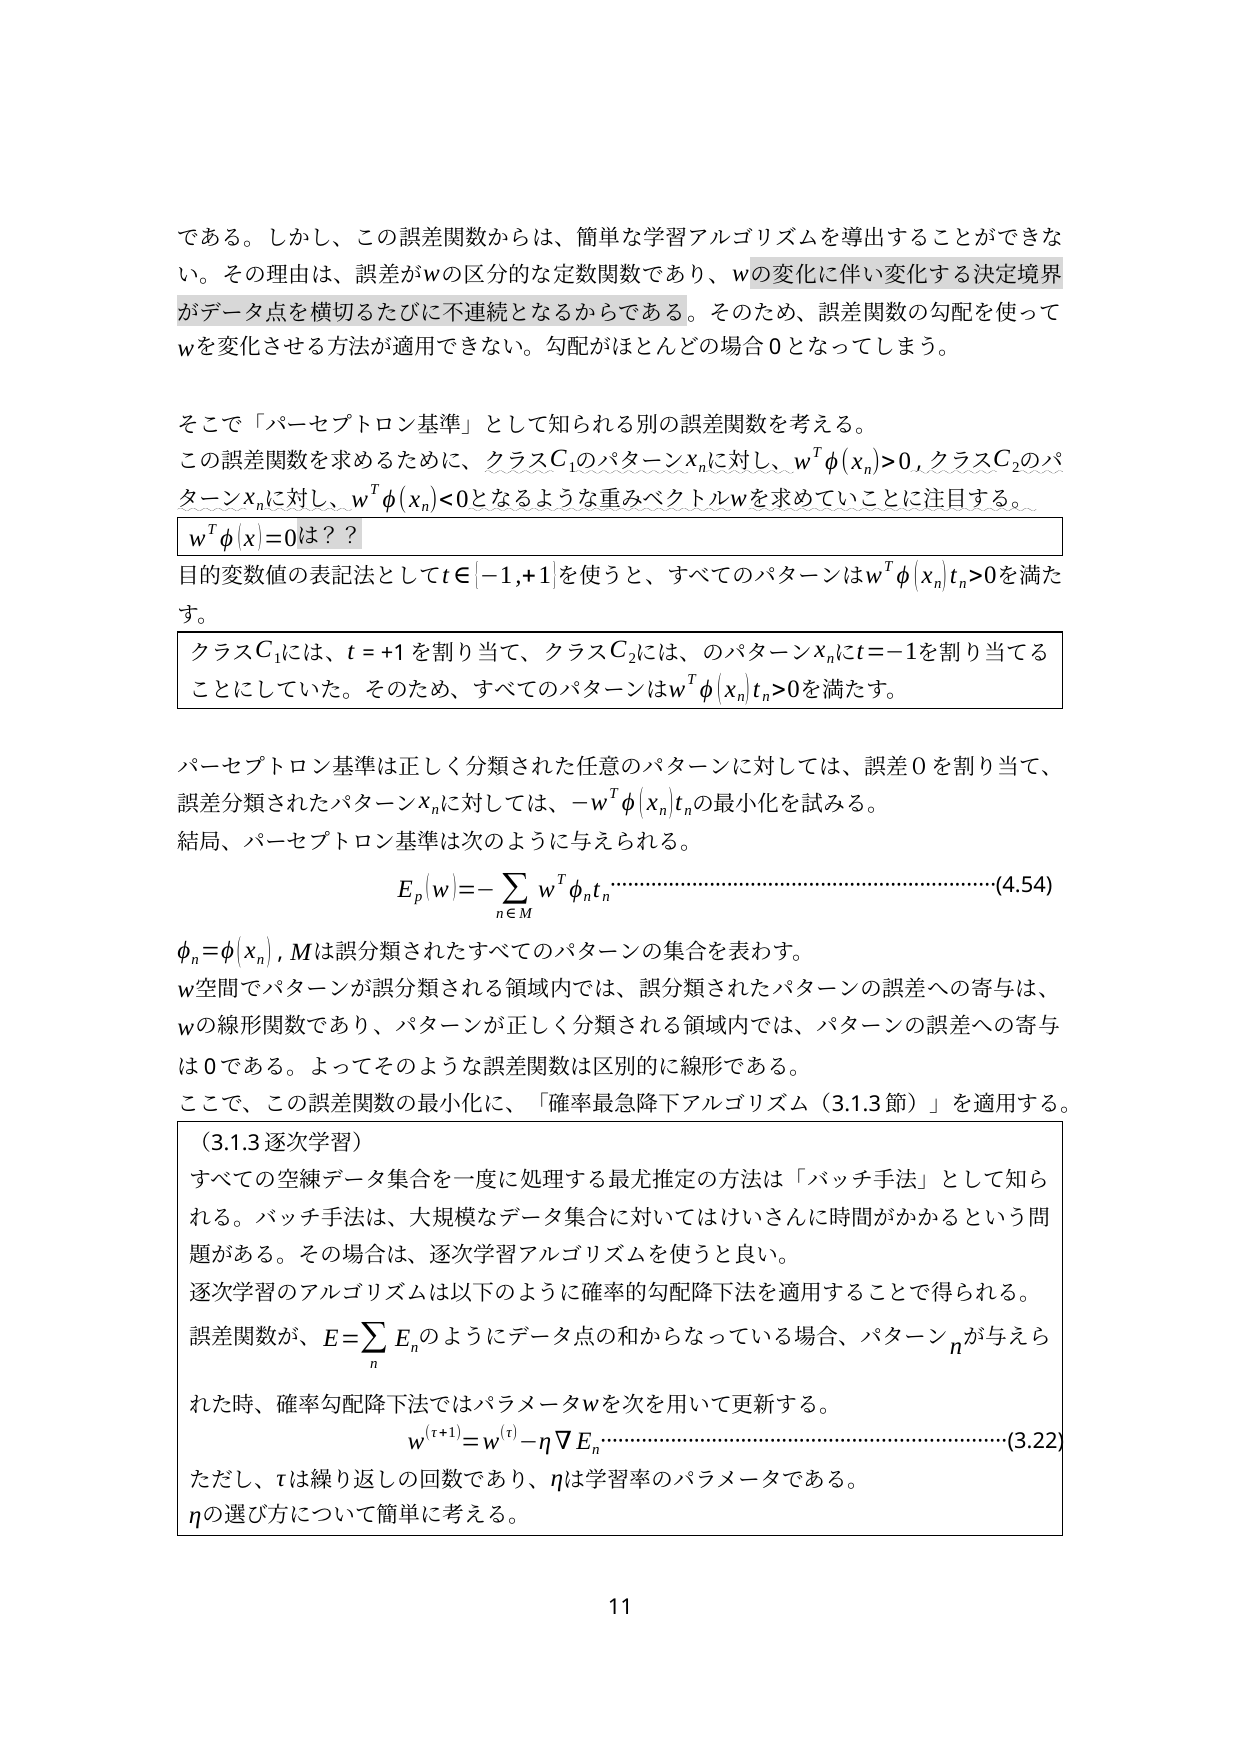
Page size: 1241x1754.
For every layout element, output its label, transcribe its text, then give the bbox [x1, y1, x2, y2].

table_header は？？ [178, 518, 1062, 555]
text ここで、この誤差関数の最小化に、「確率最急降下アルゴリズム（3.1.3節）」を適用する。 [177, 1083, 1063, 1121]
text この誤差関数を求めるために、クラスのパターンに対し、 , クラスのパターンに対し、となるような重みベクトルを求めていことに注目する。 [177, 442, 1063, 517]
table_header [178, 1122, 1062, 1534]
text 目的変数値の表記法としてを使うと、すべてのパターンはを満たす。 [177, 556, 1063, 631]
text 結局、パーセプトロン基準は次のように与えられる。 [177, 821, 1063, 858]
text , は誤分類されたすべてのパターンの集合を表わす。 [177, 933, 1063, 971]
text (4.54) [177, 858, 1063, 933]
text 空間でパターンが誤分類される領域内では、誤分類されたパターンの誤差への寄与は、の線形関数であり、パターンが正しく分類される領域内では、パターンの誤差への寄与は0である。よってそのような誤差関数は区別的に線形である。 [177, 971, 1063, 1083]
table_header クラスには、 = +1を割り当て、クラスには、のパターンにを割り当てることにしていた。そのため、すべてのパターンはを満たす。 [178, 633, 1062, 707]
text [177, 217, 1063, 367]
text そこで「パーセプトロン基準」として知られる別の誤差関数を考える。 [177, 404, 1063, 442]
text パーセプトロン基準は正しく分類された任意のパターンに対しては、誤差０を割り当て、誤差分類されたパターンに対しては、の最小化を試みる。 [177, 746, 1063, 821]
